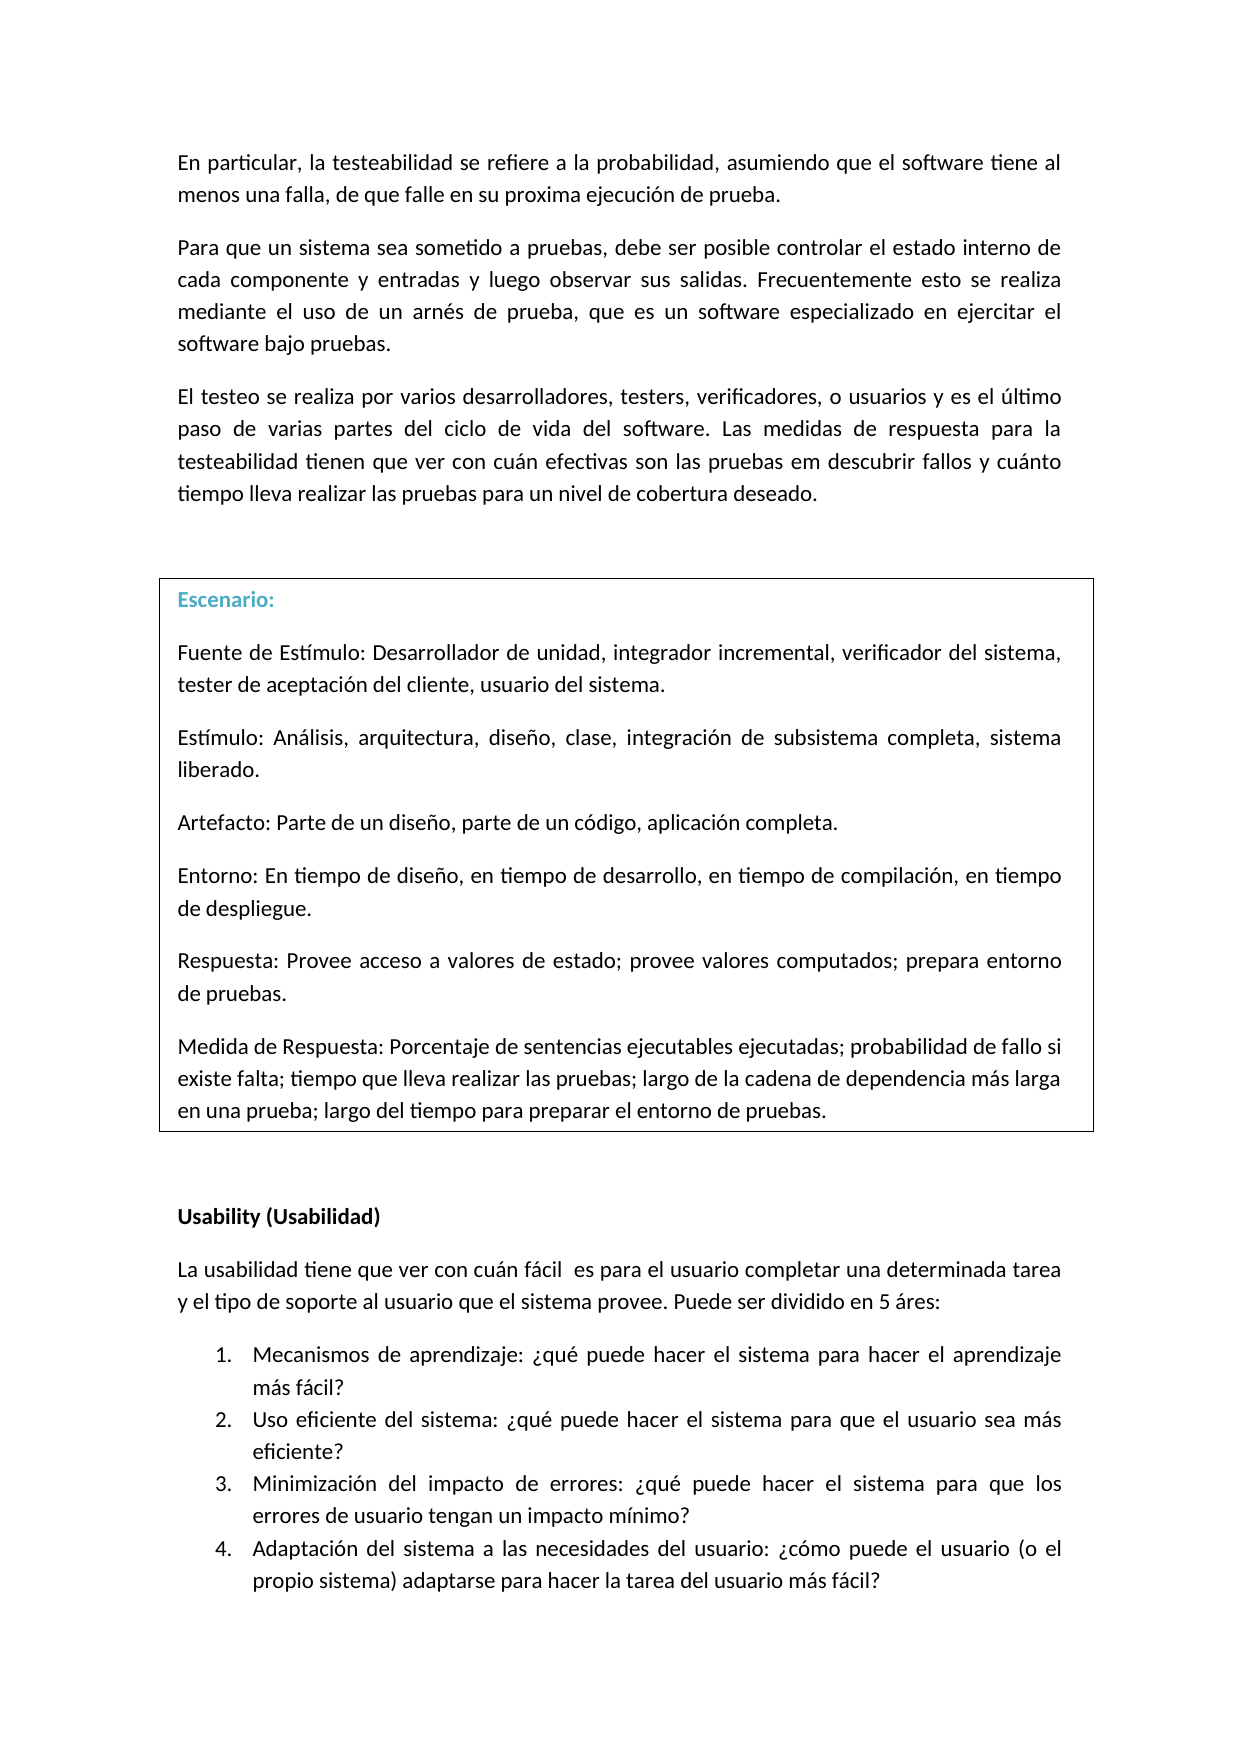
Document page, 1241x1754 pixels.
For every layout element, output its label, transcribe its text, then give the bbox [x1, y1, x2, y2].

text Artefacto: Parte de un diseño, parte de un código, aplicación completa. [177, 808, 1063, 836]
list Minimización del impacto de errores: ¿qué puede hacer el sistema para que los errores de usuario tengan un impacto mínimo? [215, 1469, 1063, 1529]
text Estímulo: Análisis, arquitectura, diseño, clase, integración de subsistema completa, sistema liberado. [177, 723, 1063, 783]
list Uso eficiente del sistema: ¿qué puede hacer el sistema para que el usuario sea más eficiente? [215, 1405, 1063, 1465]
text Usability (Usabilidad) [177, 1202, 1063, 1230]
list Adaptación del sistema a las necesidades del usuario: ¿cómo puede el usuario (o el propio sistema) adaptarse para hacer la tarea del usuario más fácil? [215, 1534, 1063, 1594]
text Respuesta: Provee acceso a valores de estado; provee valores computados; prepara entorno de pruebas. [177, 947, 1063, 1007]
text Fuente de Estímulo: Desarrollador de unidad, integrador incremental, verificador del sistema, tester de aceptación del cliente, usuario del sistema. [177, 638, 1063, 698]
text Entorno: En tiempo de diseño, en tiempo de desarrollo, en tiempo de compilación, en tiempo de despliegue. [177, 861, 1063, 922]
list Mecanismos de aprendizaje: ¿qué puede hacer el sistema para hacer el aprendizaje más fácil? [215, 1341, 1063, 1401]
text Escenario: [177, 585, 1063, 613]
text Medida de Respuesta: Porcentaje de sentencias ejecutables ejecutadas; probabilidad de fallo si existe falta; tiempo que lleva realizar las pruebas; largo de la cadena de dependencia más larga en una prueba; largo del tiempo para preparar el entorno de pruebas. [177, 1032, 1063, 1124]
text La usabilidad tiene que ver con cuán fácil es para el usuario completar una determinada tarea y el tipo de soporte al usuario que el sistema provee. Puede ser dividido en 5 áres: [177, 1255, 1063, 1316]
text En particular, la testeabilidad se refiere a la probabilidad, asumiendo que el software tiene al menos una falla, de que falle en su proxima ejecución de prueba. [177, 148, 1063, 208]
text Para que un sistema sea sometido a pruebas, debe ser posible controlar el estado interno de cada componente y entradas y luego observar sus salidas. Frecuentemente esto se realiza mediante el uso de un arnés de prueba, que es un software especializado en ejercitar el software bajo pruebas. [177, 233, 1063, 357]
text El testeo se realiza por varios desarrolladores, testers, verificadores, o usuarios y es el último paso de varias partes del ciclo de vida del software. Las medidas de respuesta para la testeabilidad tienen que ver con cuán efectivas son las pruebas em descubrir fallos y cuánto tiempo lleva realizar las pruebas para un nivel de cobertura deseado. [177, 382, 1063, 507]
